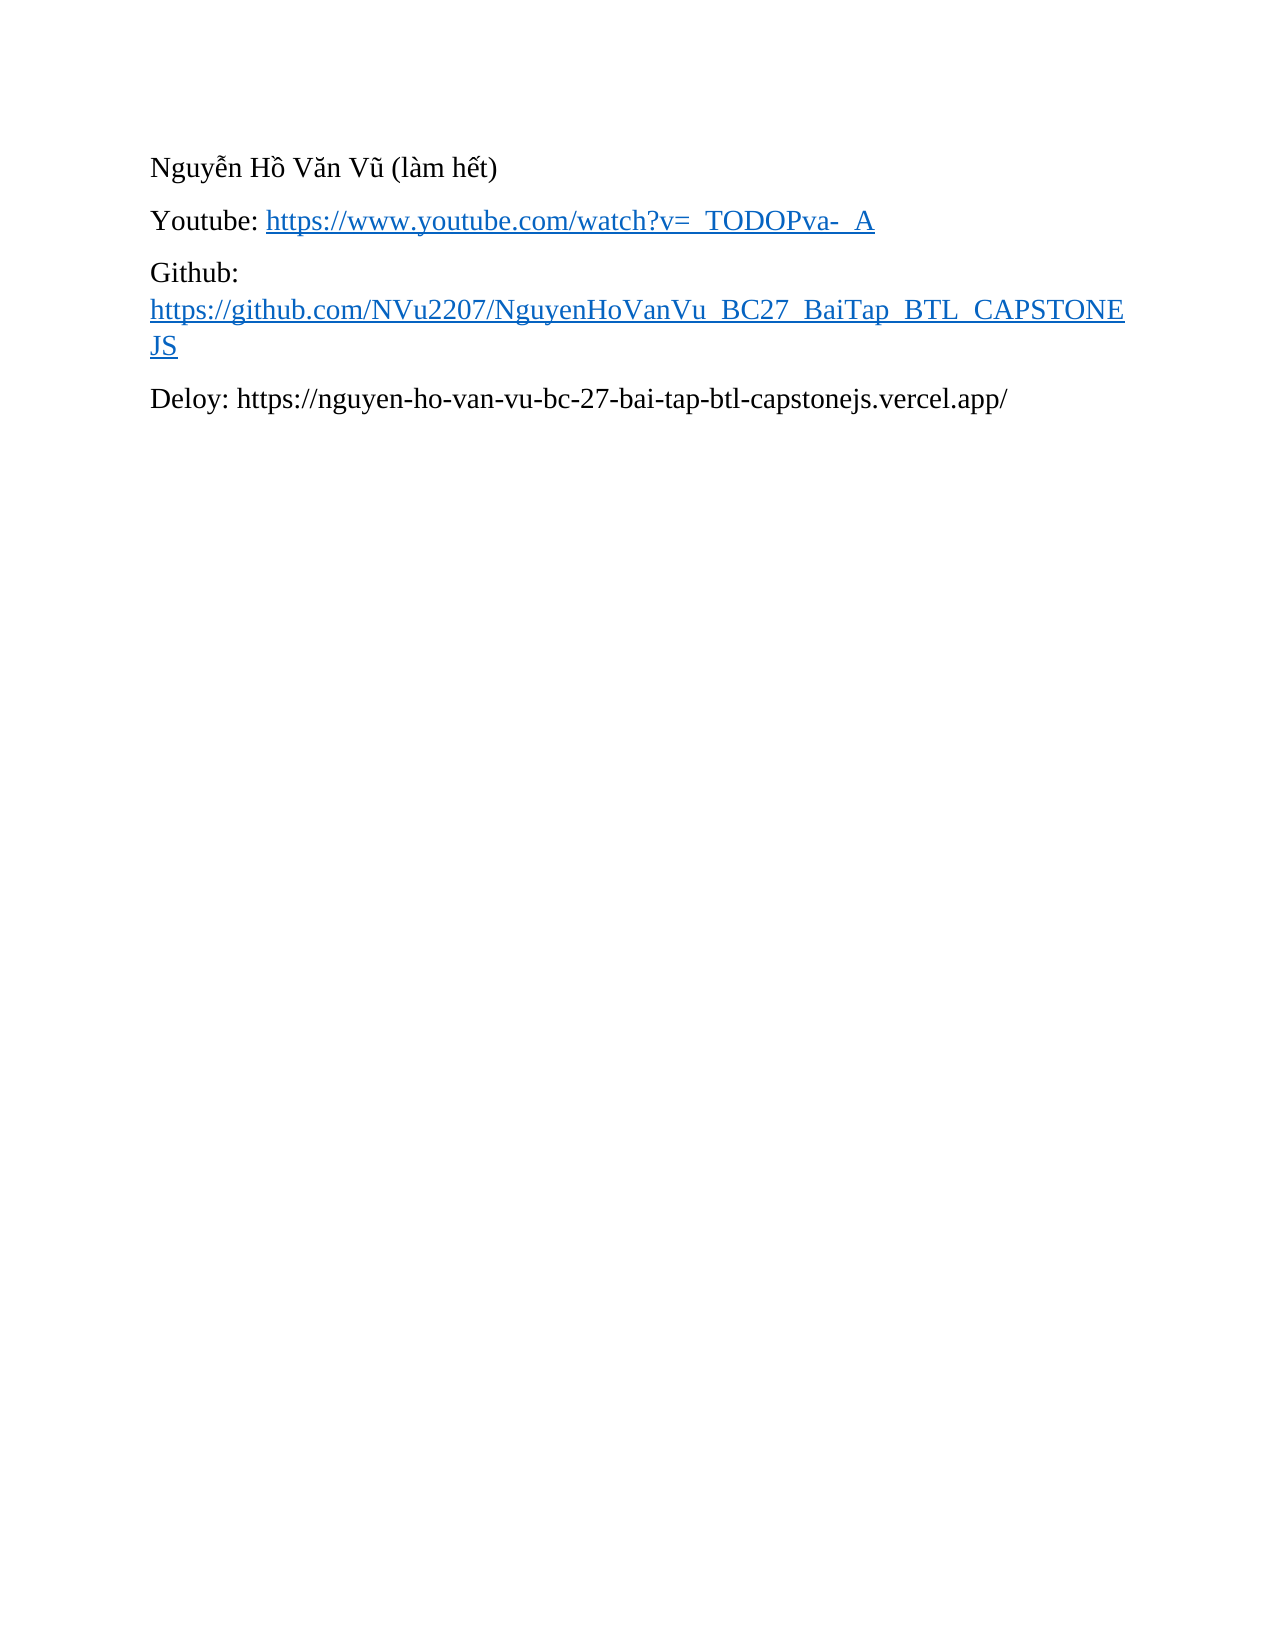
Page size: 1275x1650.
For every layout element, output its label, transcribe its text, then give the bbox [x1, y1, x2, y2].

text Deloy: https://nguyen-ho-van-vu-bc-27-bai-tap-btl-capstonejs.vercel.app/ [150, 381, 1125, 414]
text Nguyễn Hồ Văn Vũ (làm hết) [150, 150, 1125, 183]
text Youtube: https://www.youtube.com/watch?v=_TODOPva-_A [150, 203, 1125, 236]
text Github: https://github.com/NVu2207/NguyenHoVanVu_BC27_BaiTap_BTL_CAPSTONEJS [150, 323, 1125, 361]
text Github: https://github.com/NVu2207/NguyenHoVanVu_BC27_BaiTap_BTL_CAPSTONEJS [150, 256, 1125, 321]
